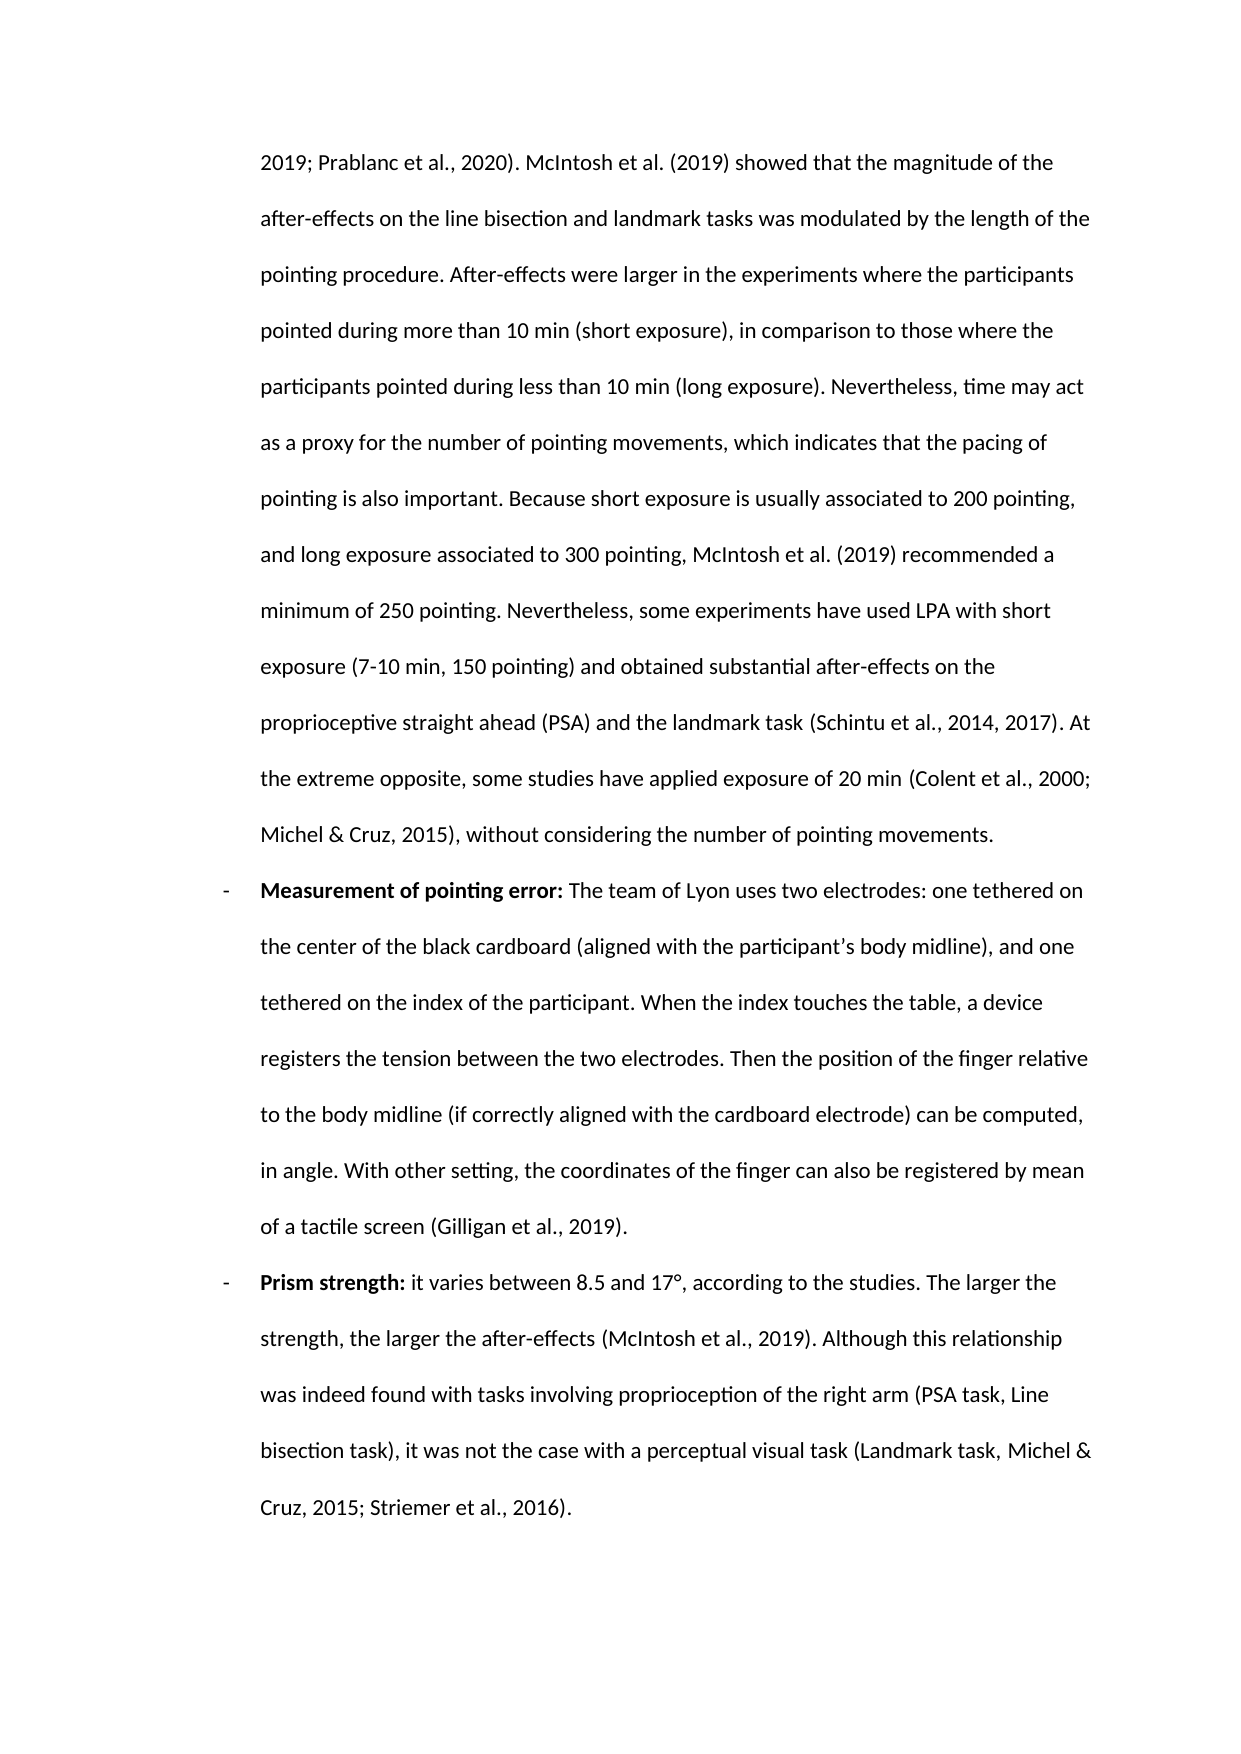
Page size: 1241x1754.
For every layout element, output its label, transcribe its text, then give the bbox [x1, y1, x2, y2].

list Measurement of pointing error: The team of Lyon uses two electrodes: one tethered on the center of the black cardboard (aligned with the participant’s body midline), and one tethered on the index of the participant. When the index touches the table, a device registers the tension between the two electrodes. Then the position of the finger relative to the body midline (if correctly aligned with the cardboard electrode) can be computed, in angle. With other setting, the coordinates of the finger can also be registered by mean of a tactile screen (Gilligan et al., 2019). [223, 876, 1093, 1240]
list Prism strength: it varies between 8.5 and 17°, according to the studies. The larger the strength, the larger the after-effects (McIntosh et al., 2019). Although this relationship was indeed found with tasks involving proprioception of the right arm (PSA task, Line bisection task), it was not the case with a perceptual visual task (Landmark task, Michel & Cruz, 2015; Striemer et al., 2016). [223, 1268, 1093, 1521]
